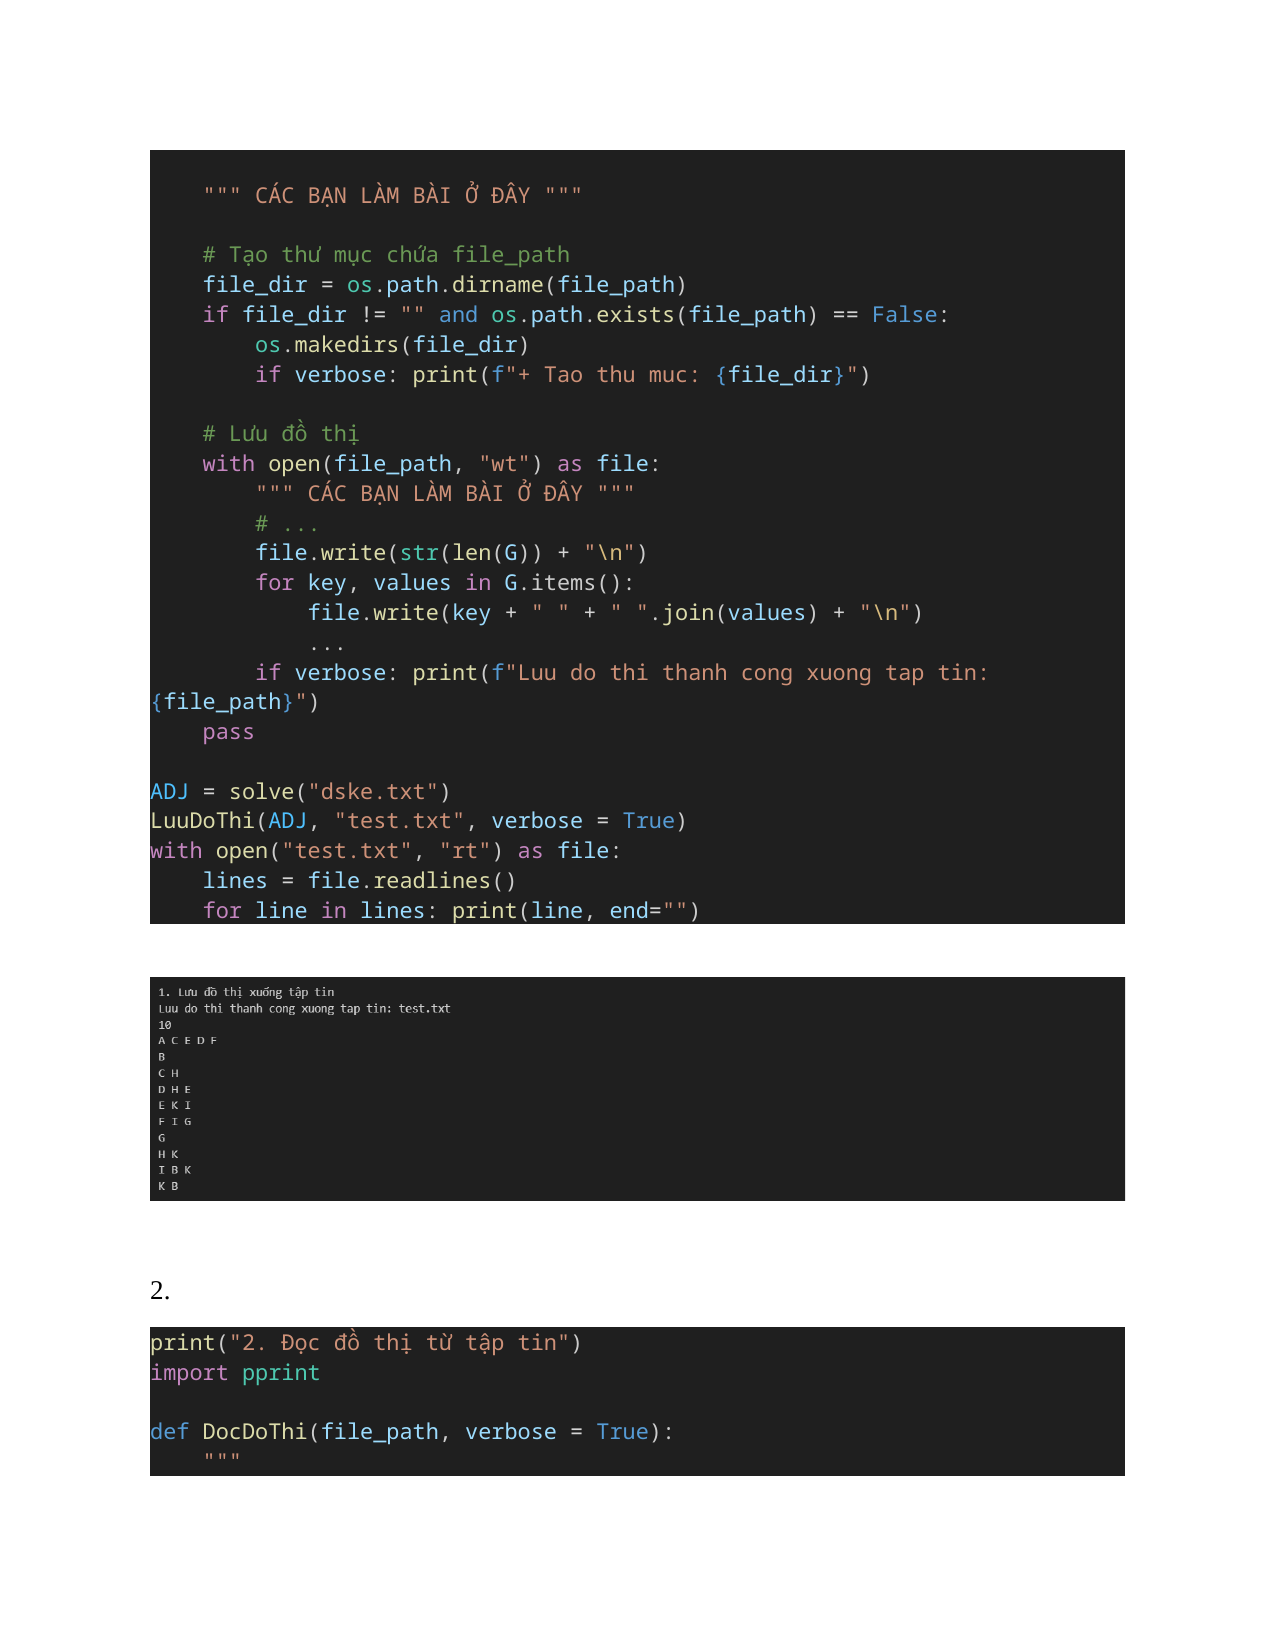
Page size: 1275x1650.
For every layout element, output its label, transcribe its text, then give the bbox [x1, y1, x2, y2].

text if verbose: print(f"Luu do thi thanh cong xuong tap tin: {file_path}") [150, 656, 1125, 716]
picture [150, 977, 1125, 1201]
text def DocDoThi(file_path, verbose = True): [150, 1416, 1125, 1446]
text with open(file_path, "wt") as file: [150, 448, 1125, 478]
text # ... [150, 507, 1125, 537]
text if file_dir != "" and os.path.exists(file_path) == False: [150, 299, 1125, 329]
text LuuDoThi(ADJ, "test.txt", verbose = True) [150, 805, 1125, 835]
text for line in lines: print(line, end="") [150, 895, 1125, 924]
text ADJ = solve("dske.txt") [150, 776, 1125, 805]
text """ CÁC BẠN LÀM BÀI Ở ĐÂY """ [150, 180, 1125, 209]
text if verbose: print(f"+ Tao thu muc: {file_dir}") [150, 358, 1125, 388]
text """ [150, 1446, 1125, 1476]
text pass [150, 716, 1125, 746]
text """ CÁC BẠN LÀM BÀI Ở ĐÂY """ [150, 478, 1125, 507]
text 2. [150, 1274, 1125, 1306]
text import pprint [150, 1357, 1125, 1386]
text # Lưu đồ thị [150, 418, 1125, 448]
text file.write(str(len(G)) + "\n") [150, 537, 1125, 567]
text file.write(key + " " + " ".join(values) + "\n") [150, 597, 1125, 627]
text print("2. Đọc đồ thị từ tập tin") [150, 1327, 1125, 1357]
text lines = file.readlines() [150, 865, 1125, 895]
text # Tạo thư mục chứa file_path [150, 239, 1125, 269]
text for key, values in G.items(): [150, 567, 1125, 597]
text os.makedirs(file_dir) [150, 329, 1125, 358]
text ... [150, 627, 1125, 656]
text with open("test.txt", "rt") as file: [150, 835, 1125, 865]
text file_dir = os.path.dirname(file_path) [150, 269, 1125, 299]
